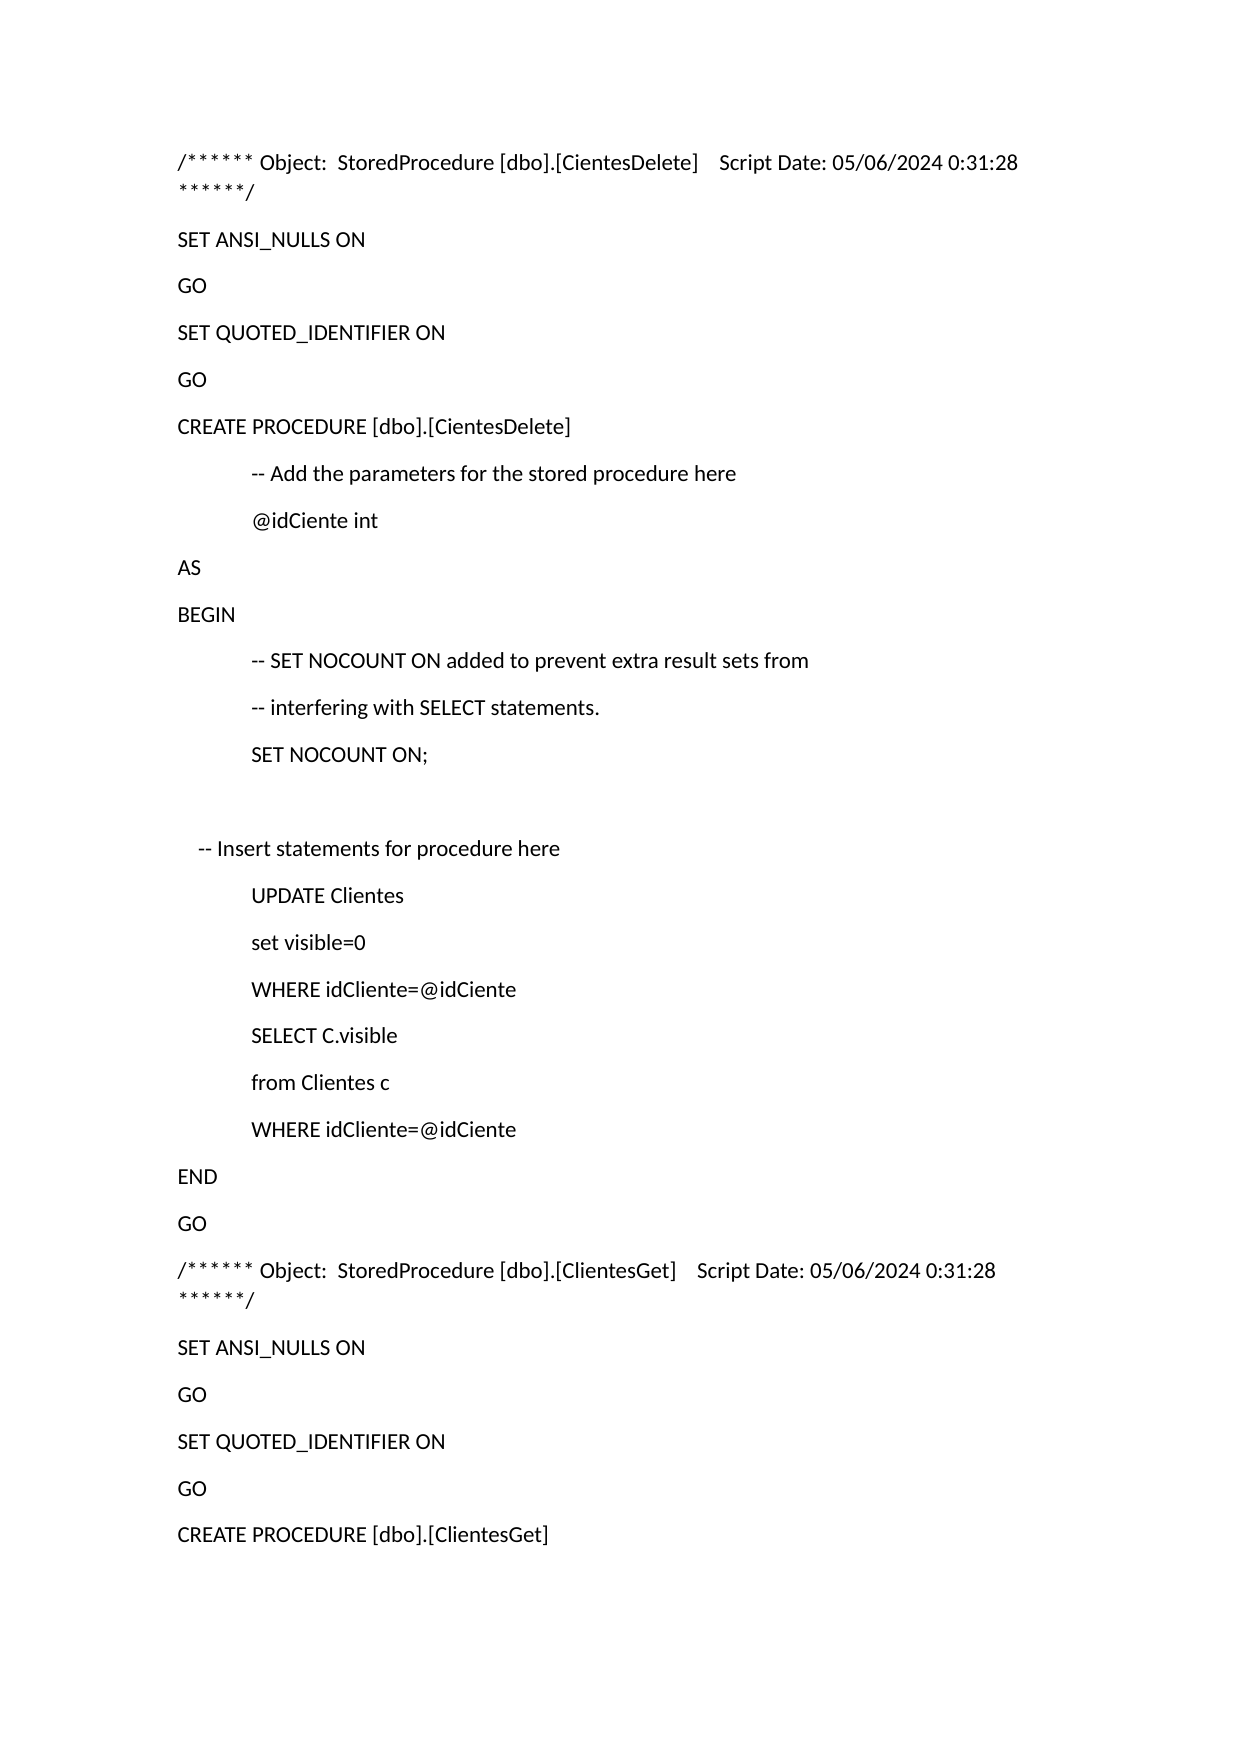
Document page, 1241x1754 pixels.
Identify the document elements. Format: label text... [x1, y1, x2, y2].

text GO [177, 1474, 1063, 1502]
text CREATE PROCEDURE [dbo].[ClientesGet] [177, 1521, 1063, 1548]
text /****** Object: StoredProcedure [dbo].[CientesDelete] Script Date: 05/06/2024 0:31:28 ******/ [177, 148, 1063, 206]
text set visible=0 [177, 928, 1063, 956]
text GO [177, 1209, 1063, 1237]
text -- Insert statements for procedure here [177, 834, 1063, 862]
text AS [177, 553, 1063, 581]
text from Clientes c [177, 1068, 1063, 1096]
text SET ANSI_NULLS ON [177, 1333, 1063, 1361]
text -- interfering with SELECT statements. [177, 693, 1063, 721]
text UPDATE Clientes [177, 881, 1063, 909]
text -- SET NOCOUNT ON added to prevent extra result sets from [177, 647, 1063, 674]
text GO [177, 365, 1063, 393]
text SET ANSI_NULLS ON [177, 225, 1063, 253]
text /****** Object: StoredProcedure [dbo].[ClientesGet] Script Date: 05/06/2024 0:31:28 ******/ [177, 1256, 1063, 1314]
text GO [177, 272, 1063, 299]
text END [177, 1162, 1063, 1190]
text SELECT C.visible [177, 1022, 1063, 1049]
text GO [177, 1380, 1063, 1408]
text CREATE PROCEDURE [dbo].[CientesDelete] [177, 412, 1063, 440]
text BEGIN [177, 600, 1063, 628]
text WHERE idCliente=@idCiente [177, 975, 1063, 1003]
text -- Add the parameters for the stored procedure here [177, 459, 1063, 487]
text @idCiente int [177, 506, 1063, 534]
text SET QUOTED_IDENTIFIER ON [177, 1427, 1063, 1455]
text WHERE idCliente=@idCiente [177, 1115, 1063, 1143]
text SET NOCOUNT ON; [177, 740, 1063, 768]
text SET QUOTED_IDENTIFIER ON [177, 318, 1063, 346]
